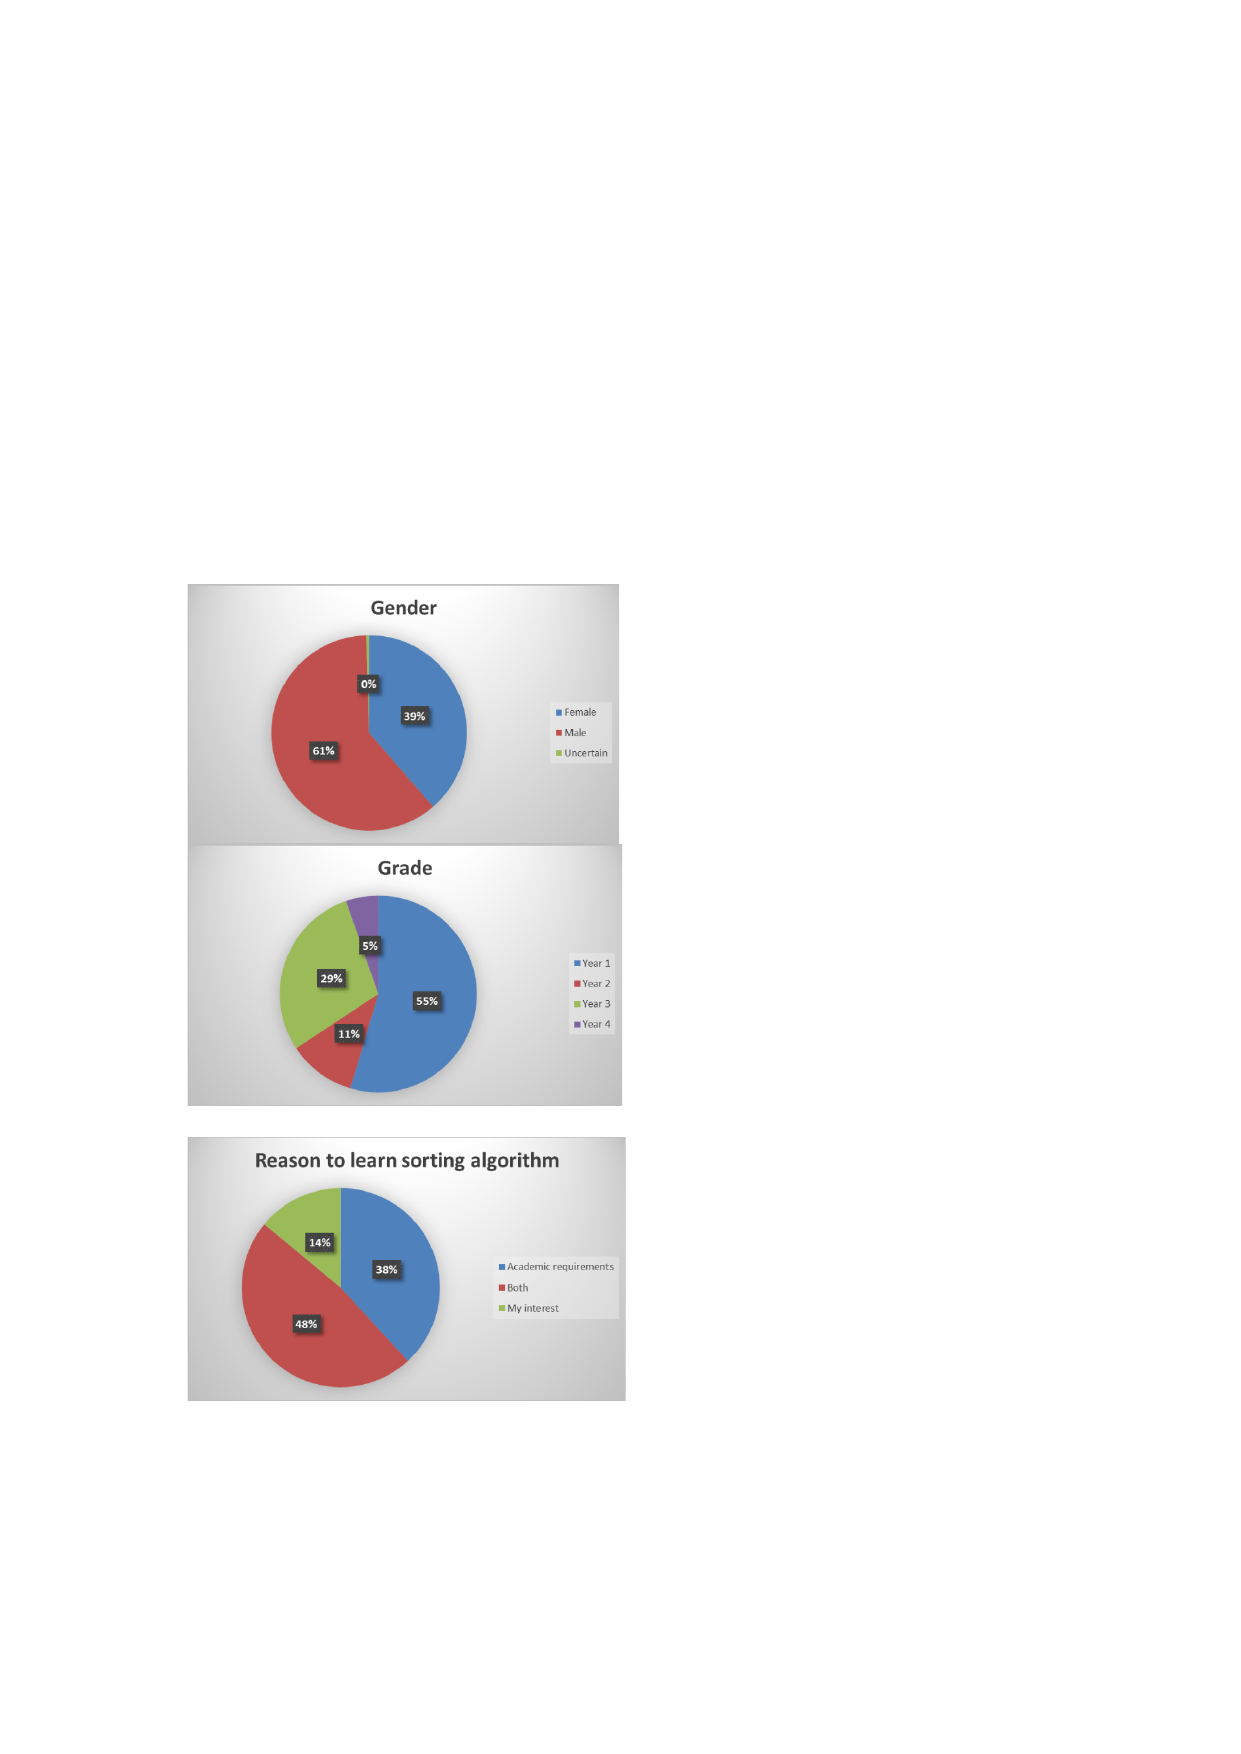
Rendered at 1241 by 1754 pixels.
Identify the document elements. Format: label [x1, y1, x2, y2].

picture [187, 1137, 626, 1401]
picture [187, 584, 623, 1106]
